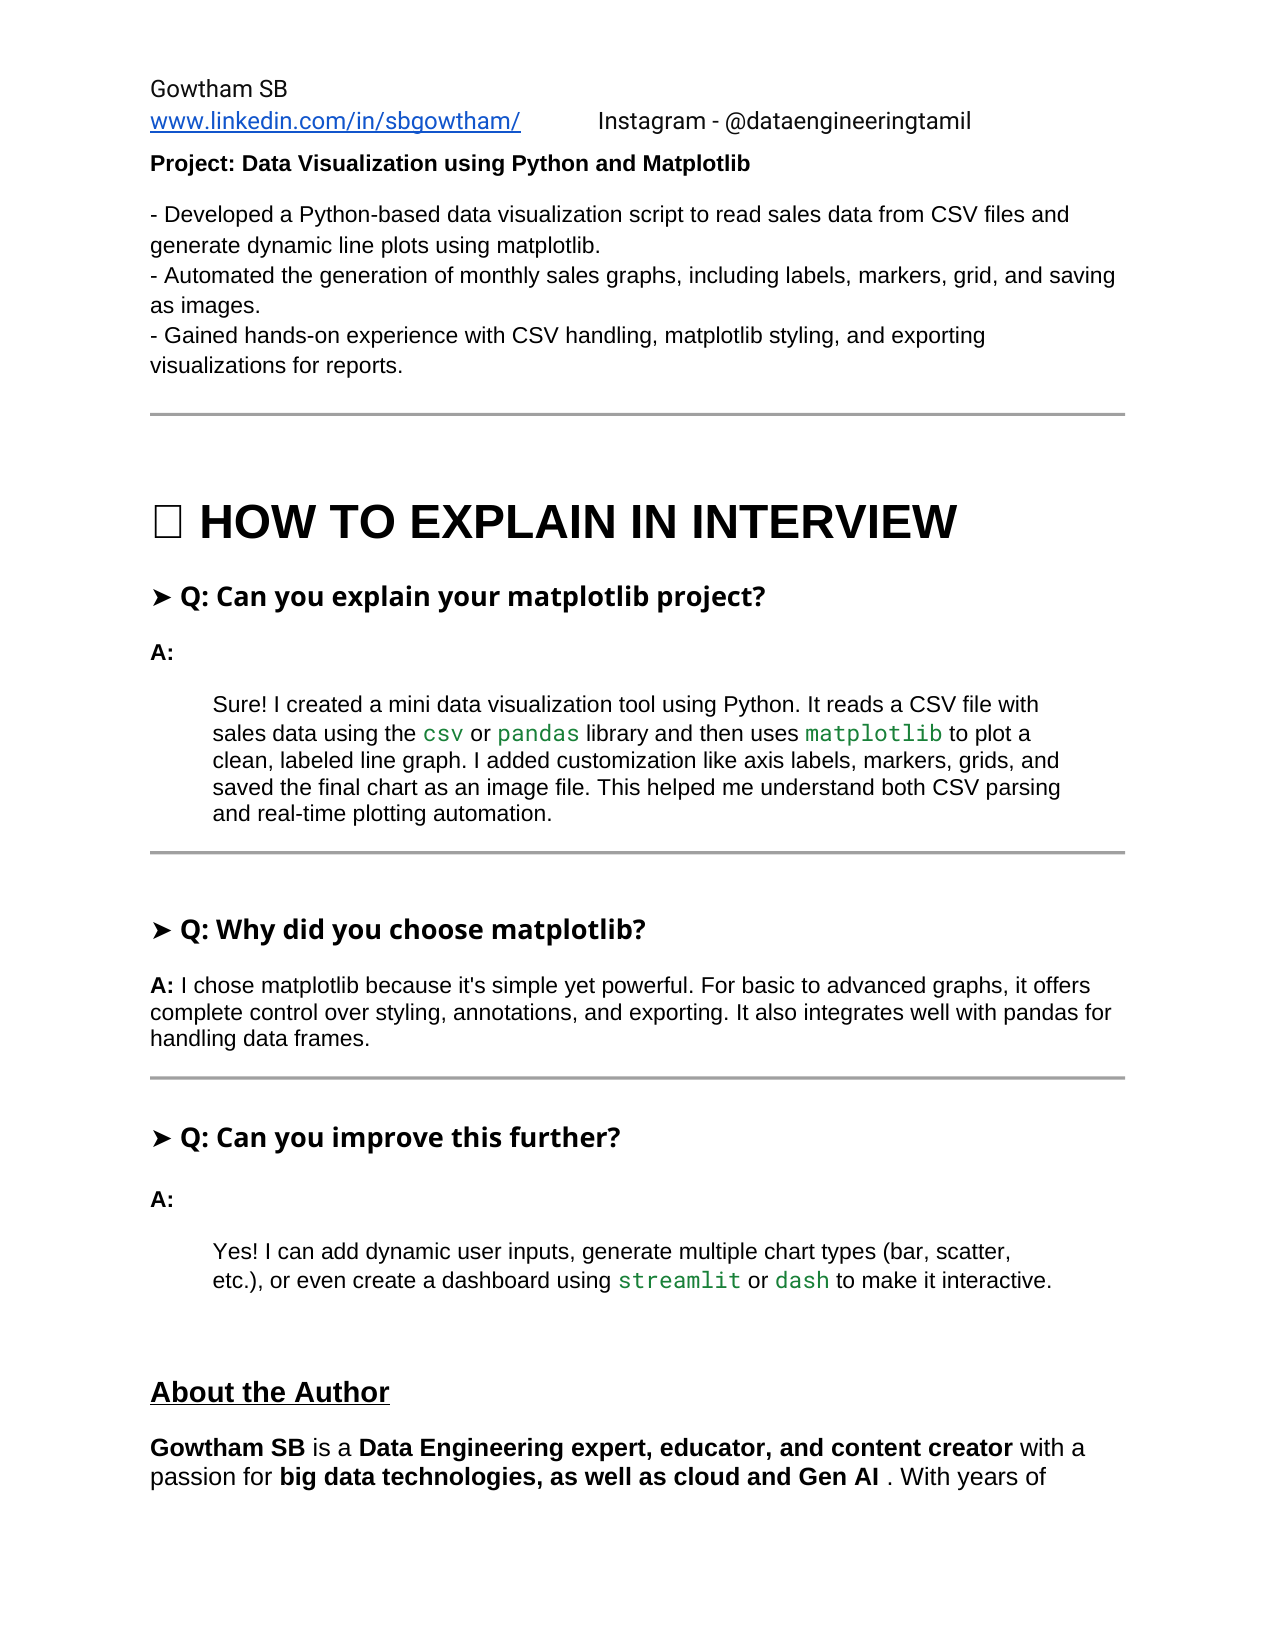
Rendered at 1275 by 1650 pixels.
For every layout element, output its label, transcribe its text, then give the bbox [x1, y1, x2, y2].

subtitle ➤ Q: Why did you choose matplotlib? [150, 911, 1125, 947]
text A: [150, 639, 1125, 666]
subtitle ➤ Q: Can you explain your matplotlib project? [150, 577, 1125, 614]
text Project: Data Visualization using Python and Matplotlib [150, 150, 1125, 176]
text Sure! I created a mini data visualization tool using Python. It reads a CSV file with sales data using the csv or pandas library and then uses matplotlib to plot a clean, labeled line graph. I added customization like axis labels, markers, grids, and saved the final chart as an image file. This helped me understand both CSV parsing and real-time plotting automation. [212, 691, 1062, 826]
text - Gained hands-on experience with CSV handling, matplotlib styling, and exporting visualizations for reports. [150, 322, 1125, 379]
subtitle 💬 HOW TO EXPLAIN IN INTERVIEW [150, 493, 1125, 548]
text A: I chose matplotlib because it's simple yet powerful. For basic to advanced graphs, it offers complete control over styling, annotations, and exporting. It also integrates well with pandas for handling data frames. [150, 972, 1125, 1051]
text Yes! I can add dynamic user inputs, generate multiple chart types (bar, scatter, etc.), or even create a dashboard using streamlit or dash to make it interactive. [212, 1238, 1062, 1294]
text - Automated the generation of monthly sales graphs, including labels, markers, grid, and saving as images. [150, 262, 1125, 318]
text A: [150, 1186, 1125, 1213]
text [150, 1433, 1125, 1491]
subtitle About the Author [150, 1375, 1125, 1408]
text - Developed a Python-based data visualization script to read sales data from CSV files and generate dynamic line plots using matplotlib. [150, 201, 1125, 258]
text ➤ Q: Can you improve this further? [150, 1080, 1125, 1156]
